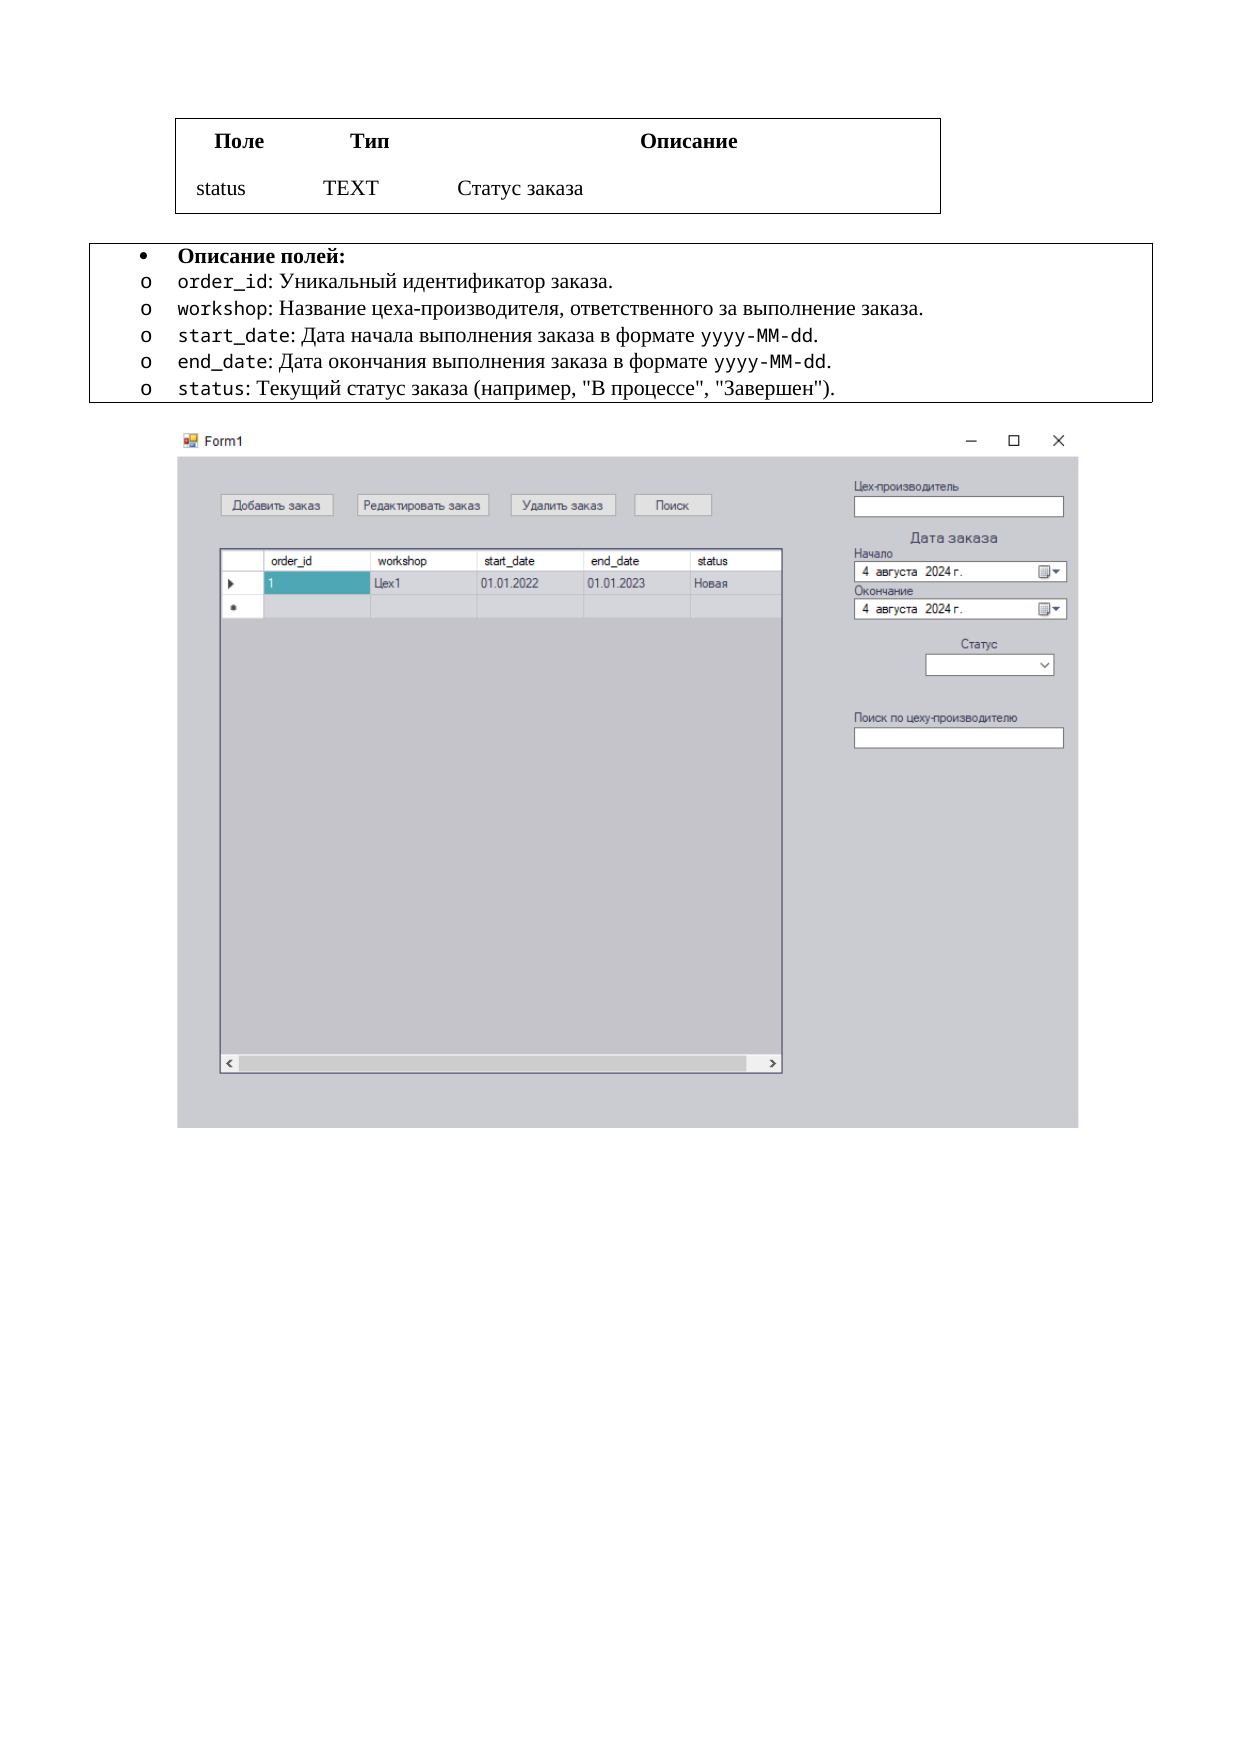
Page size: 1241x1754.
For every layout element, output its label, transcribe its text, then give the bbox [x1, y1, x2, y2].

table_header Поле [176, 119, 303, 166]
table_cell TEXT [303, 166, 437, 213]
table_header Описание [437, 119, 940, 166]
list Описание полей: [90, 244, 1152, 268]
list end_date: Дата окончания выполнения заказа в формате yyyy-MM-dd. [90, 348, 1152, 374]
list status: Текущий статус заказа (например, "В процессе", "Завершен"). [90, 374, 1152, 402]
picture [177, 431, 1079, 1128]
list workshop: Название цеха-производителя, ответственного за выполнение заказа. [90, 294, 1152, 321]
list order_id: Уникальный идентификатор заказа. [90, 268, 1152, 294]
list start_date: Дата начала выполнения заказа в формате yyyy-MM-dd. [90, 321, 1152, 348]
table_cell status [176, 166, 303, 213]
table_cell Статус заказа [437, 166, 940, 213]
table_header Тип [303, 119, 437, 166]
